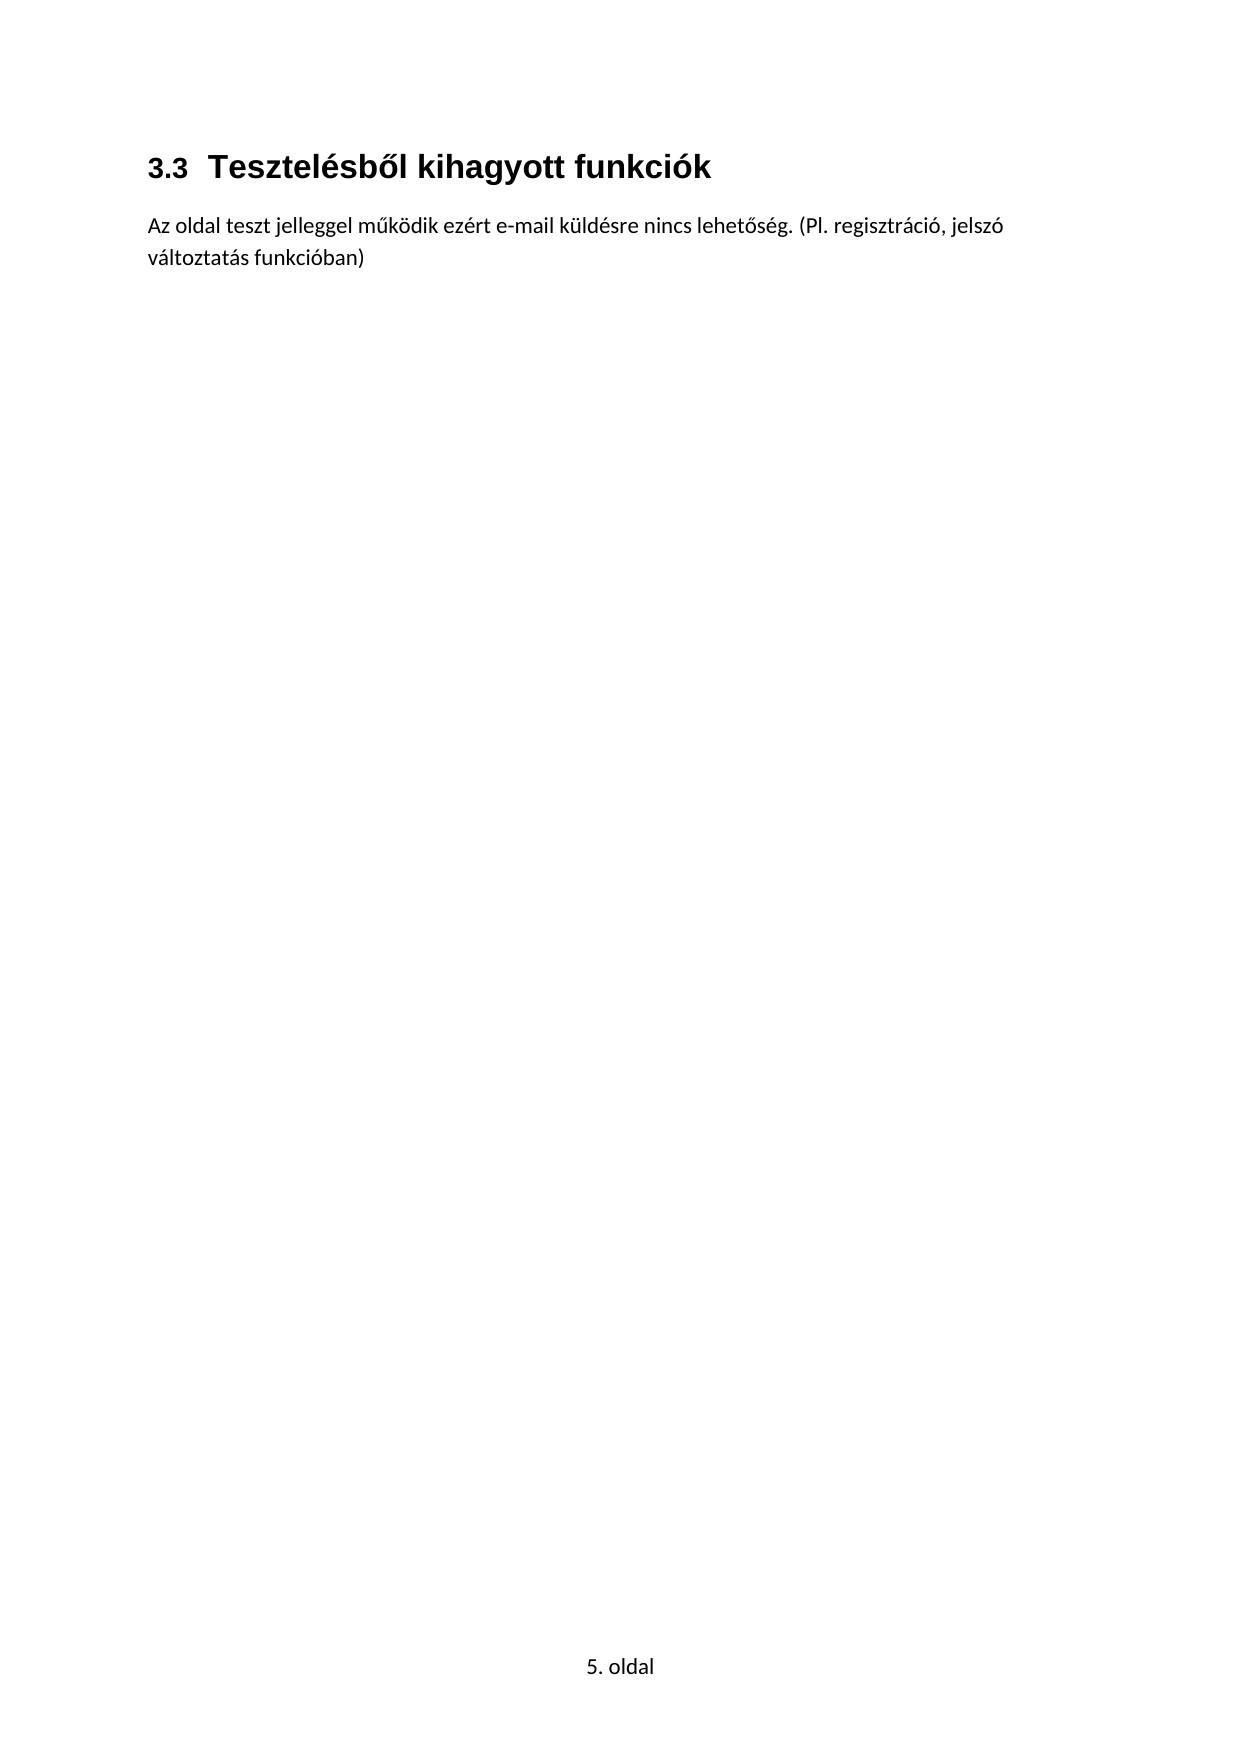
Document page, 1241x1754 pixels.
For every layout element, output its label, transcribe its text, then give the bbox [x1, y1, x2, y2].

text Az oldal teszt jelleggel működik ezért e-mail küldésre nincs lehetőség. (Pl. regisztráció, jelszó változtatás funkcióban) [148, 211, 1093, 271]
subtitle Tesztelésből kihagyott funkciók [148, 148, 1093, 186]
